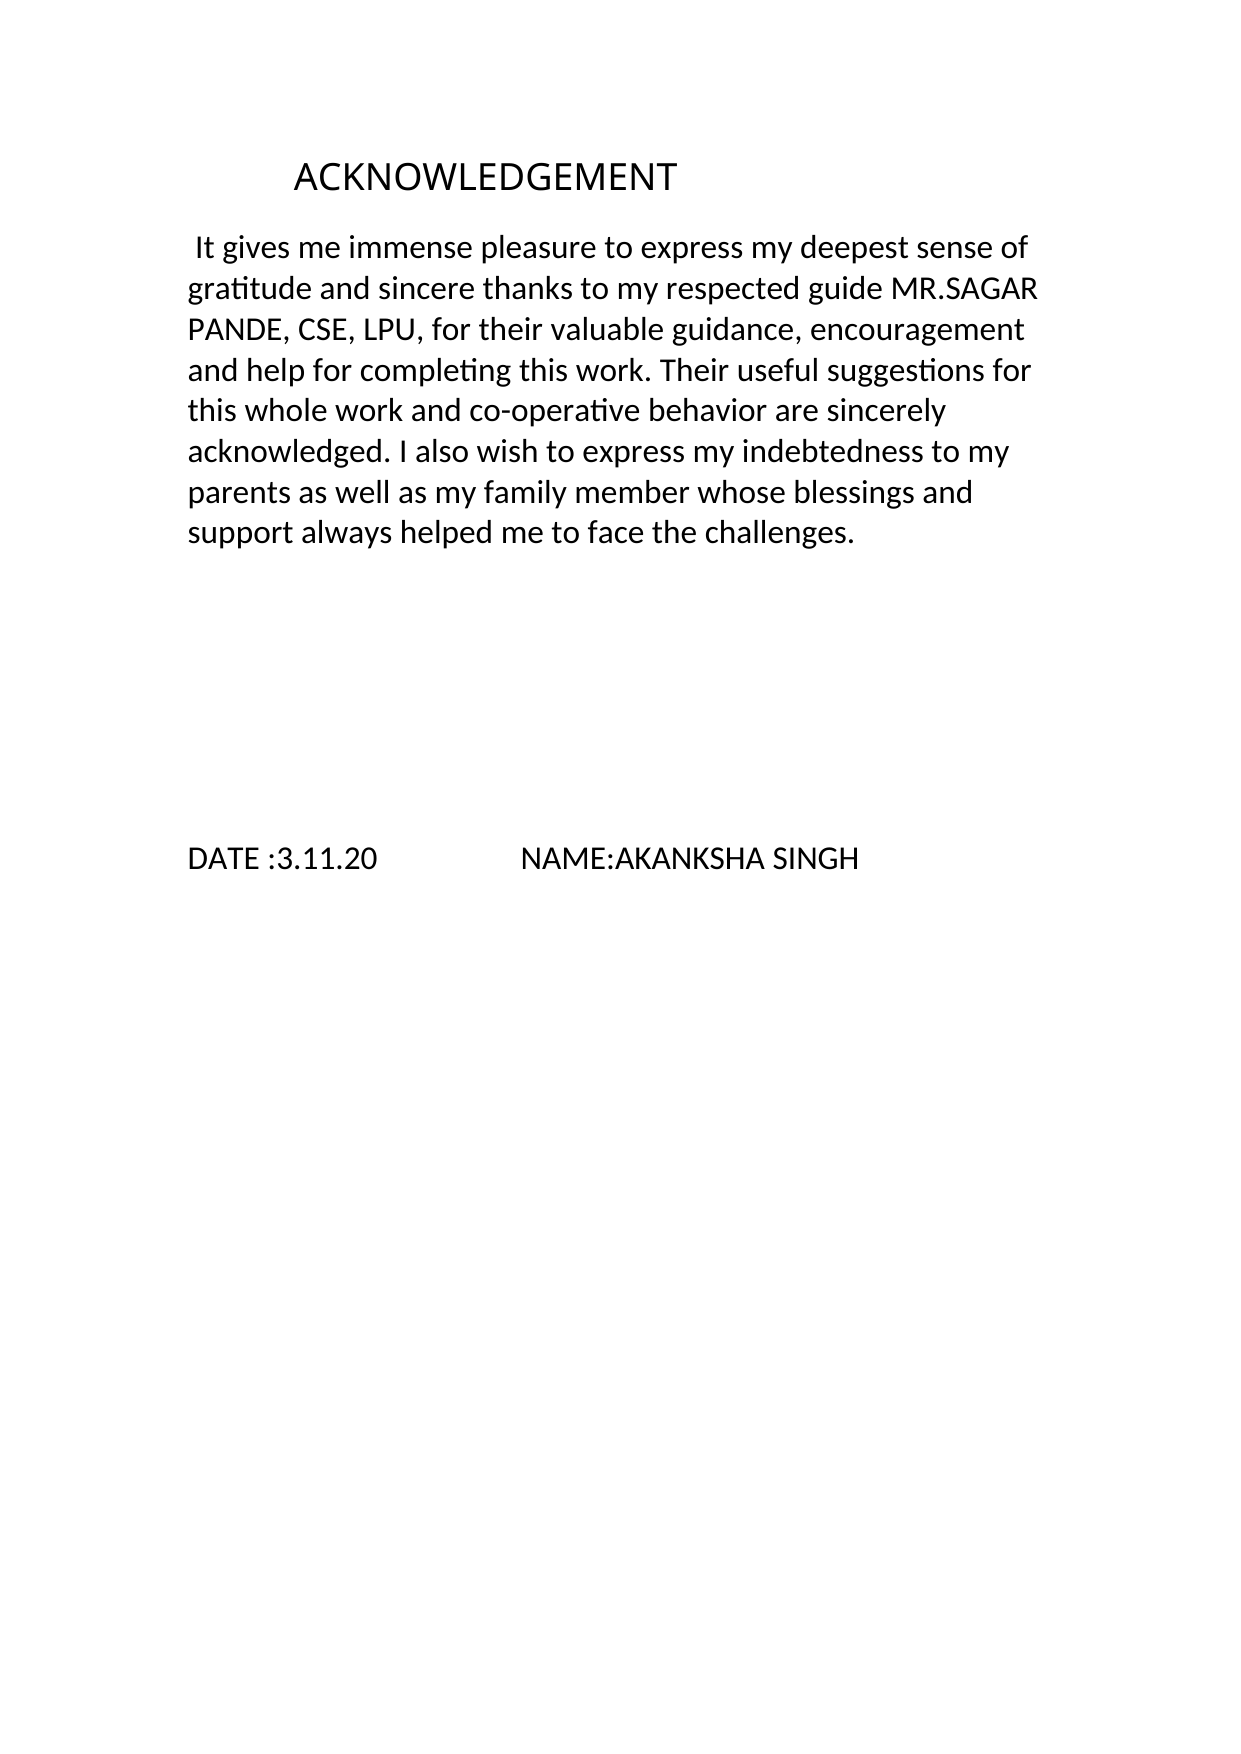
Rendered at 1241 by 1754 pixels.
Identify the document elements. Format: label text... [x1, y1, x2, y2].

text It gives me immense pleasure to express my deepest sense of gratitude and sincere thanks to my respected guide MR.SAGAR PANDE, CSE, LPU, for their valuable guidance, encouragement and help for completing this work. Their useful suggestions for this whole work and co-operative behavior are sincerely acknowledged. I also wish to express my indebtedness to my parents as well as my family member whose blessings and support always helped me to face the challenges. [187, 226, 1053, 552]
text DATE :3.11.20 NAME:AKANKSHA SINGH [187, 837, 1053, 878]
text ACKNOWLEDGEMENT [187, 150, 1053, 201]
